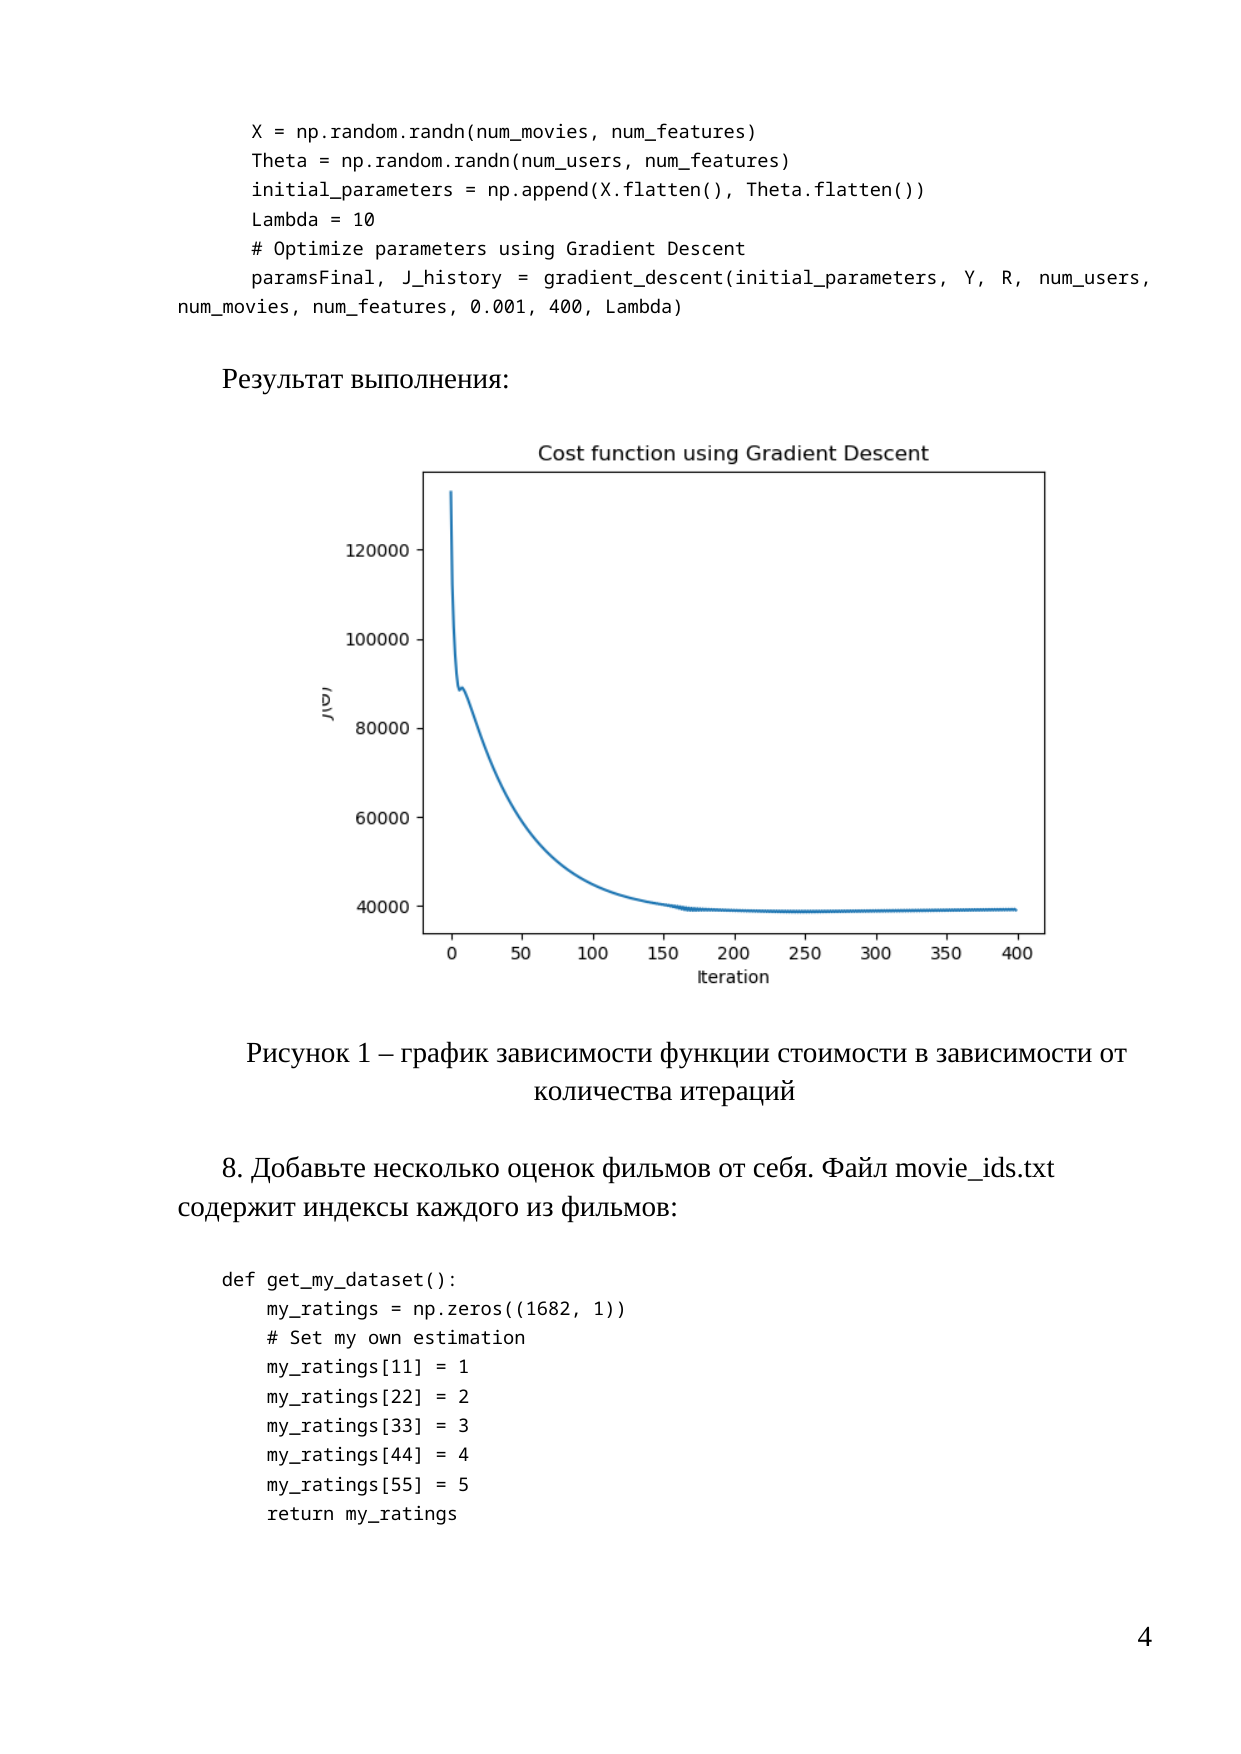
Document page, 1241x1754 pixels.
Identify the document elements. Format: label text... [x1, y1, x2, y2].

text my_ratings[33] = 3 [177, 1412, 1152, 1438]
text initial_parameters = np.append(X.flatten(), Theta.flatten()) [177, 177, 1152, 202]
text my_ratings[22] = 2 [177, 1383, 1152, 1409]
text Рисунок 1 – график зависимости функции стоимости в зависимости от количества итераций [177, 1035, 1152, 1107]
text # Set my own estimation [177, 1324, 1152, 1350]
text X = np.random.randn(num_movies, num_features) [177, 118, 1152, 144]
text return my_ratings [177, 1500, 1152, 1526]
text my_ratings = np.zeros((1682, 1)) [177, 1295, 1152, 1321]
text Результат выполнения: [177, 362, 1152, 395]
picture [320, 438, 1053, 992]
text paramsFinal, J_history = gradient_descent(initial_parameters, Y, R, num_users, num_movies, num_features, 0.001, 400, Lambda) [177, 264, 1152, 319]
text 8. Добавьте несколько оценок фильмов от себя. Файл movie_ids.txt содержит индексы каждого из фильмов: [177, 1150, 1152, 1222]
text my_ratings[44] = 4 [177, 1442, 1152, 1467]
text my_ratings[55] = 5 [177, 1471, 1152, 1496]
text Theta = np.random.randn(num_users, num_features) [177, 147, 1152, 173]
text my_ratings[11] = 1 [177, 1354, 1152, 1379]
text Lambda = 10 [177, 206, 1152, 231]
text # Optimize parameters using Gradient Descent [177, 235, 1152, 261]
text def get_my_dataset(): [177, 1266, 1152, 1292]
